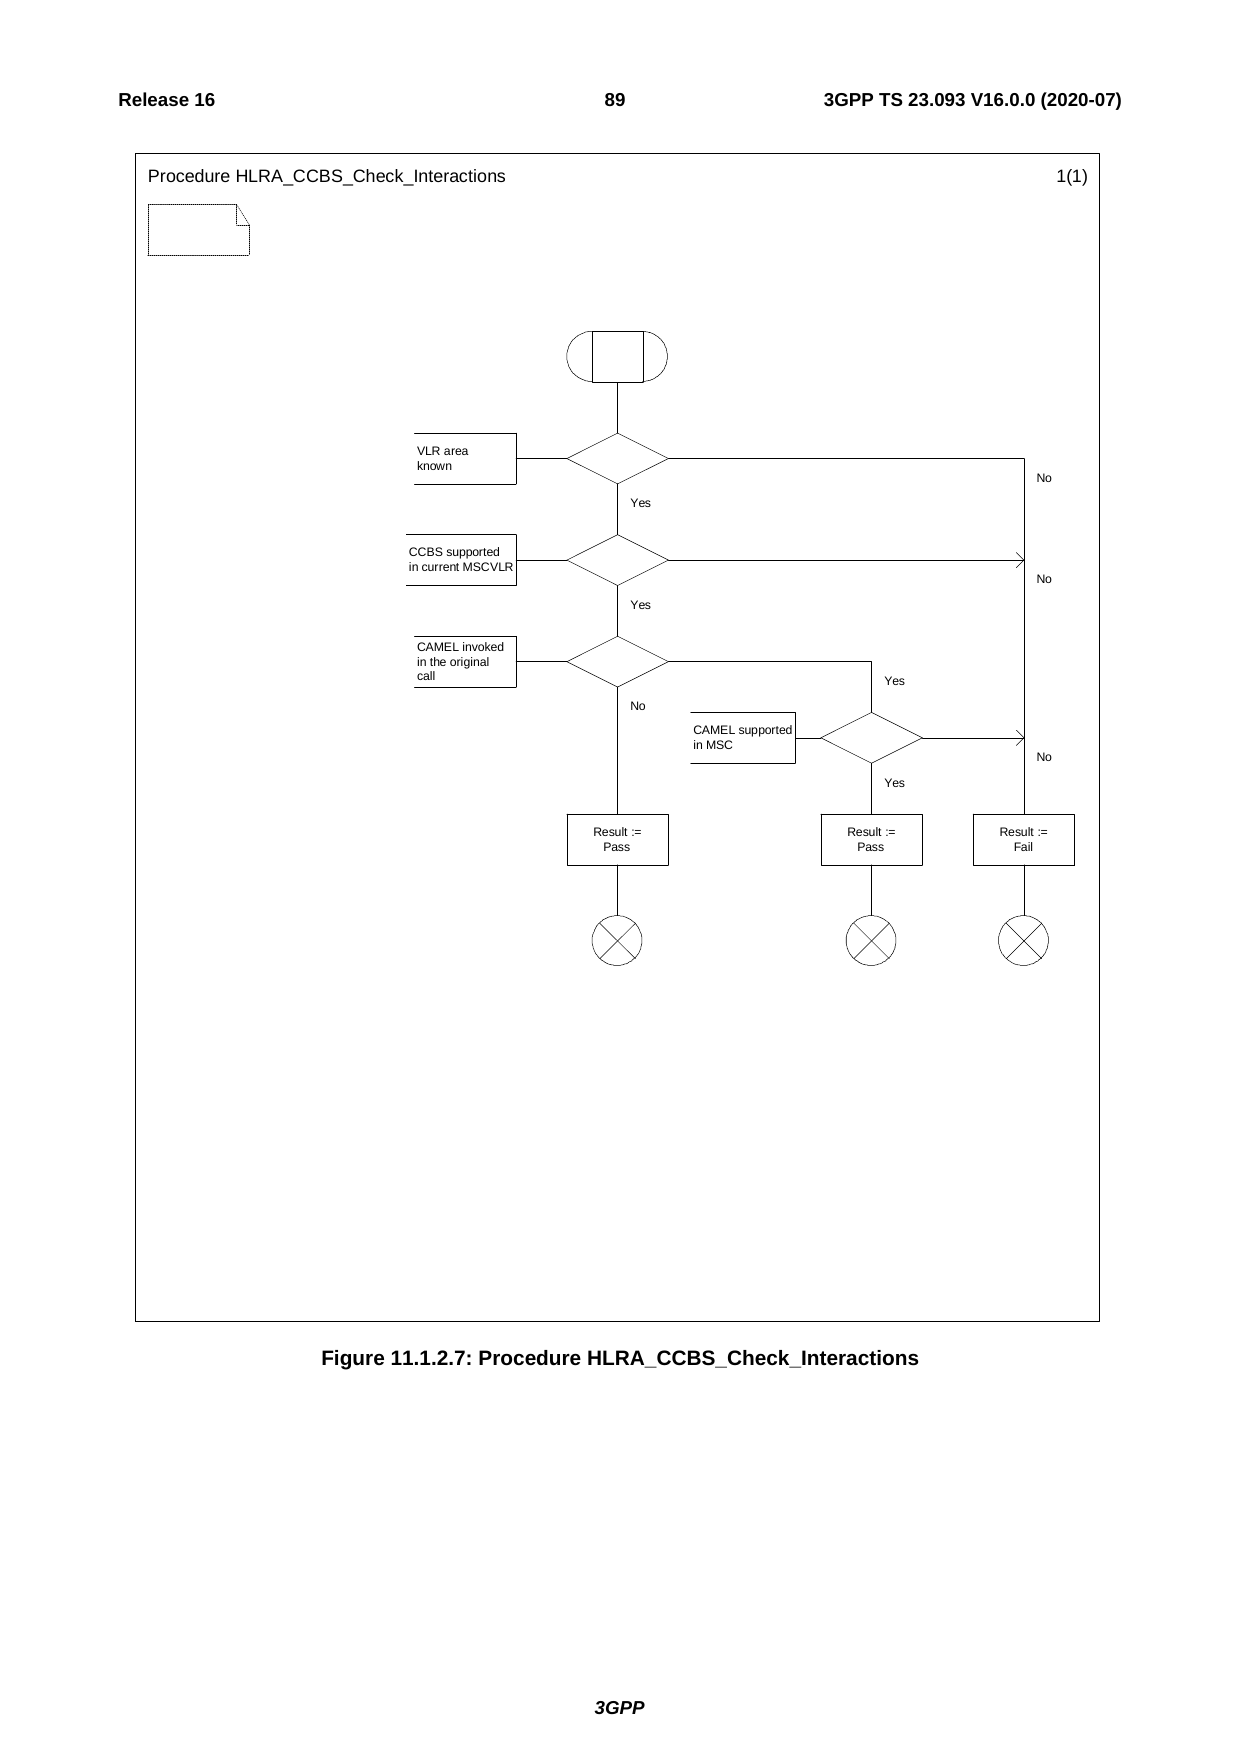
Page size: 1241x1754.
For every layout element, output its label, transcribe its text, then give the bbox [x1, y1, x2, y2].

text Figure 11.1.2.7: Procedure HLRA_CCBS_Check_Interactions [118, 1346, 1122, 1369]
